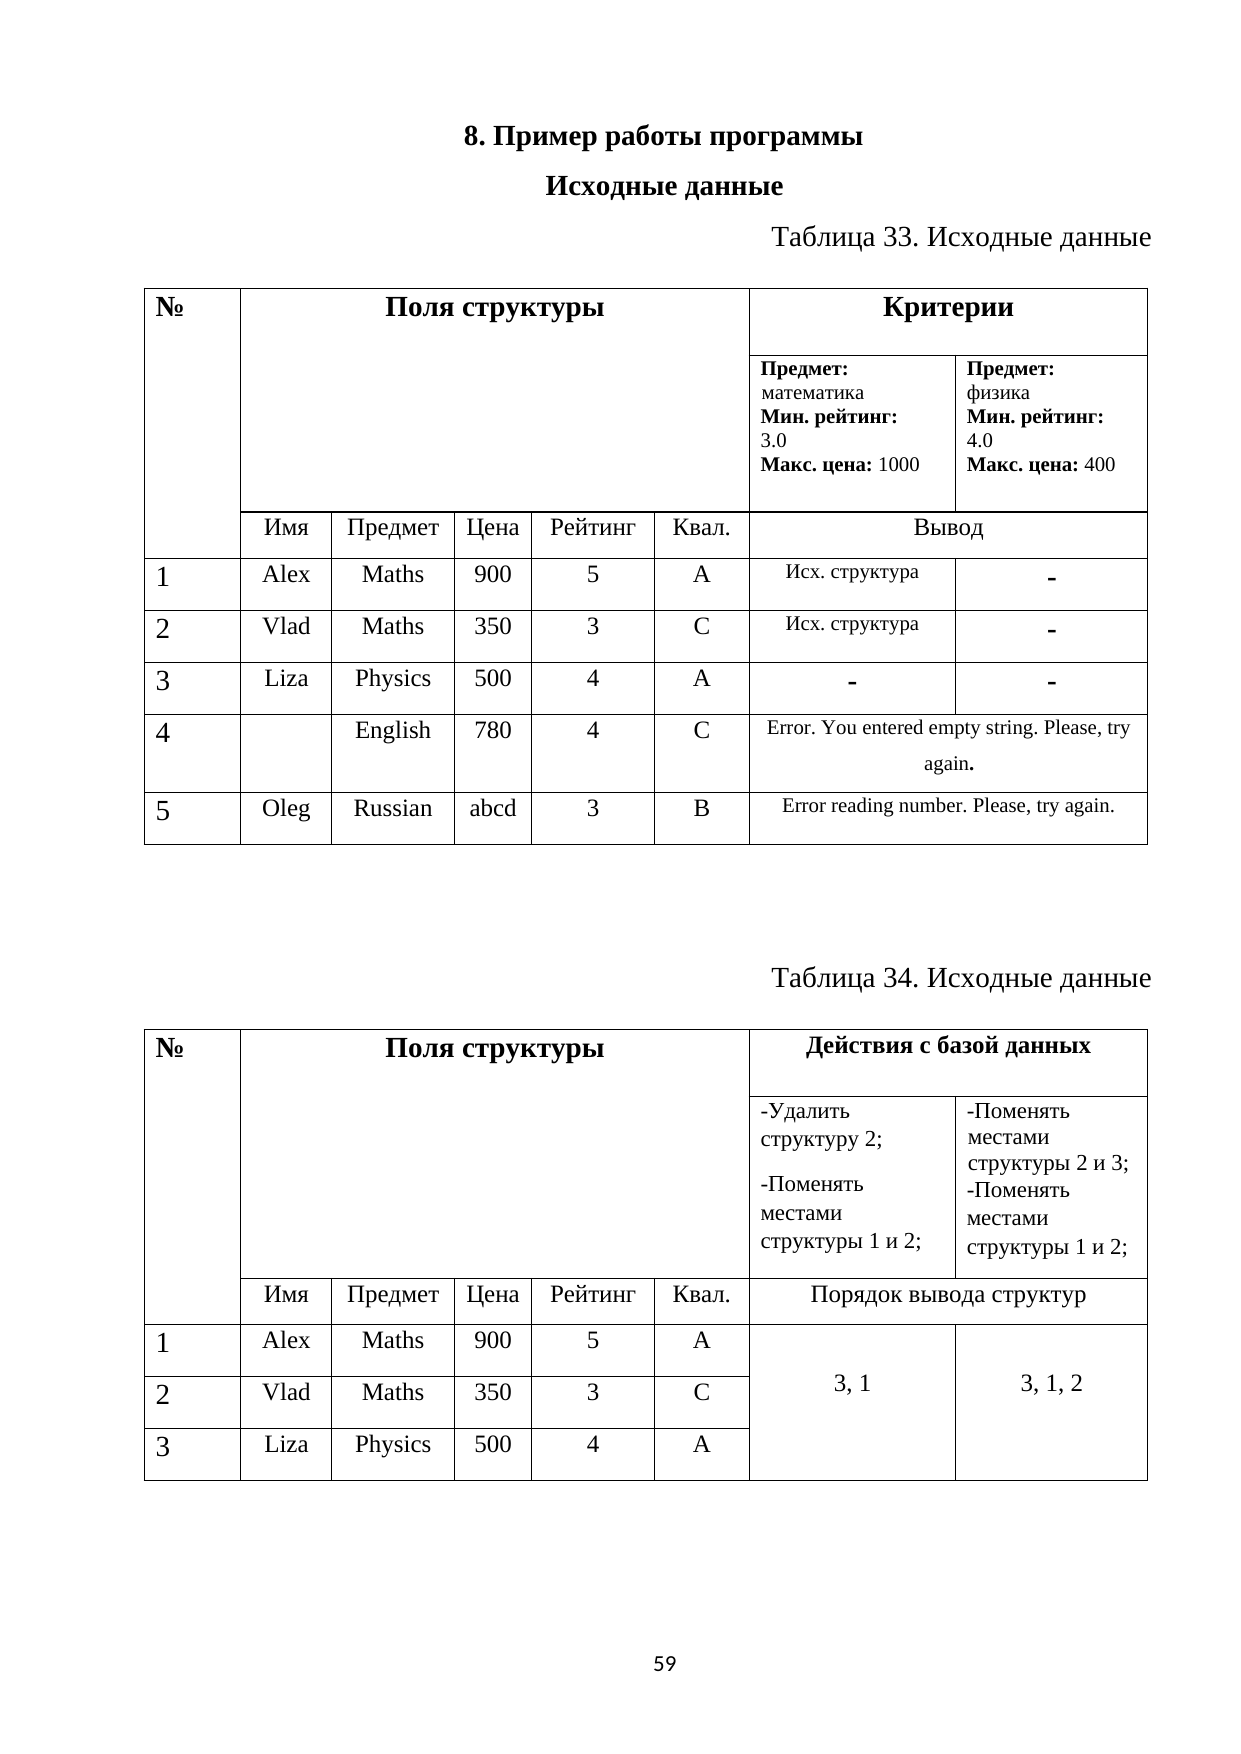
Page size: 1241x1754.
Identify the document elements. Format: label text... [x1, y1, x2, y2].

text Таблица 33. Исходные данные [177, 219, 1152, 252]
table_cell 5 [532, 559, 654, 610]
table_cell 3 [532, 611, 654, 662]
table_cell -Удалить структуру 2; -Поменять местами структуры 1 и 2; [750, 1097, 955, 1278]
table_cell C [655, 1377, 749, 1428]
table_cell Maths [332, 1377, 454, 1428]
table_cell Alex [241, 559, 331, 610]
table_cell Maths [332, 611, 454, 662]
table_cell Maths [332, 1325, 454, 1376]
table_cell - [750, 663, 955, 714]
table_cell Порядок вывода структур [750, 1279, 1147, 1324]
table_cell 3, 1 [750, 1325, 955, 1480]
table_cell - [956, 611, 1147, 662]
table_cell 500 [455, 1429, 531, 1480]
table_cell 3 [532, 1377, 654, 1428]
table_cell Vlad [241, 611, 331, 662]
table_cell 350 [455, 1377, 531, 1428]
table_cell Alex [241, 1325, 331, 1376]
table_cell A [655, 559, 749, 610]
table_cell Рейтинг [532, 1279, 654, 1324]
table_cell 500 [455, 663, 531, 714]
table_cell -Поменять местами структуры 2 и 3; -Поменять местами структуры 1 и 2; [956, 1097, 1147, 1278]
table_cell 3 [532, 793, 654, 844]
table_cell C [655, 715, 749, 792]
table_cell Maths [332, 559, 454, 610]
table_cell C [655, 611, 749, 662]
table_cell Error. You entered empty string. Please, try again. [750, 715, 1147, 792]
subtitle 8. Пример работы программы [176, 118, 1152, 152]
table_cell English [332, 715, 454, 792]
table_cell 5 [532, 1325, 654, 1376]
table_cell 5 [145, 793, 240, 844]
table_header Поля структуры [241, 289, 749, 511]
table_cell Oleg [241, 793, 331, 844]
table_cell Цена [455, 1279, 531, 1324]
table_cell - [956, 559, 1147, 610]
table_cell 2 [145, 1377, 240, 1428]
subtitle Исходные данные [177, 168, 1152, 202]
table_cell Предмет [332, 513, 454, 558]
table_header Поля структуры [241, 1030, 749, 1278]
table_cell Vlad [241, 1377, 331, 1428]
table_cell Исх. структура [750, 611, 955, 662]
table_cell [241, 715, 331, 792]
table_header Критерии [750, 289, 1147, 354]
table_cell Error reading number. Please, try again. [750, 793, 1147, 844]
table_cell - [956, 663, 1147, 714]
table_cell Предмет [332, 1279, 454, 1324]
table_header № [145, 1030, 240, 1324]
table_cell Имя [241, 513, 331, 558]
table_cell Исх. структура [750, 559, 955, 610]
table_cell 1 [145, 559, 240, 610]
table_cell 3 [145, 663, 240, 714]
table_cell Квал. [655, 513, 749, 558]
table_cell 780 [455, 715, 531, 792]
table_cell 3 [145, 1429, 240, 1480]
table_cell 900 [455, 1325, 531, 1376]
table_cell Liza [241, 1429, 331, 1480]
table_cell A [655, 663, 749, 714]
text Таблица 34. Исходные данные [177, 960, 1152, 993]
table_cell Цена [455, 513, 531, 558]
table_cell 350 [455, 611, 531, 662]
table_cell Physics [332, 663, 454, 714]
table_cell 900 [455, 559, 531, 610]
table_header № [145, 289, 240, 558]
table_cell 4 [532, 715, 654, 792]
table_cell B [655, 793, 749, 844]
table_cell Рейтинг [532, 513, 654, 558]
table_cell Вывод [750, 513, 1147, 558]
table_cell abcd [455, 793, 531, 844]
table_cell Physics [332, 1429, 454, 1480]
table_cell A [655, 1429, 749, 1480]
table_cell Предмет: математика Мин. рейтинг: 3.0 Макс. цена: 1000 [750, 356, 955, 511]
table_header Действия с базой данных [750, 1030, 1147, 1096]
table_cell A [655, 1325, 749, 1376]
table_cell Предмет: физика Мин. рейтинг: 4.0 Макс. цена: 400 [956, 356, 1147, 511]
table_cell Имя [241, 1279, 331, 1324]
table_cell 3, 1, 2 [956, 1325, 1147, 1480]
table_cell Квал. [655, 1279, 749, 1324]
table_cell Russian [332, 793, 454, 844]
table_cell Liza [241, 663, 331, 714]
table_cell 4 [532, 663, 654, 714]
table_cell 2 [145, 611, 240, 662]
table_cell 4 [145, 715, 240, 792]
table_cell 1 [145, 1325, 240, 1376]
table_cell 4 [532, 1429, 654, 1480]
